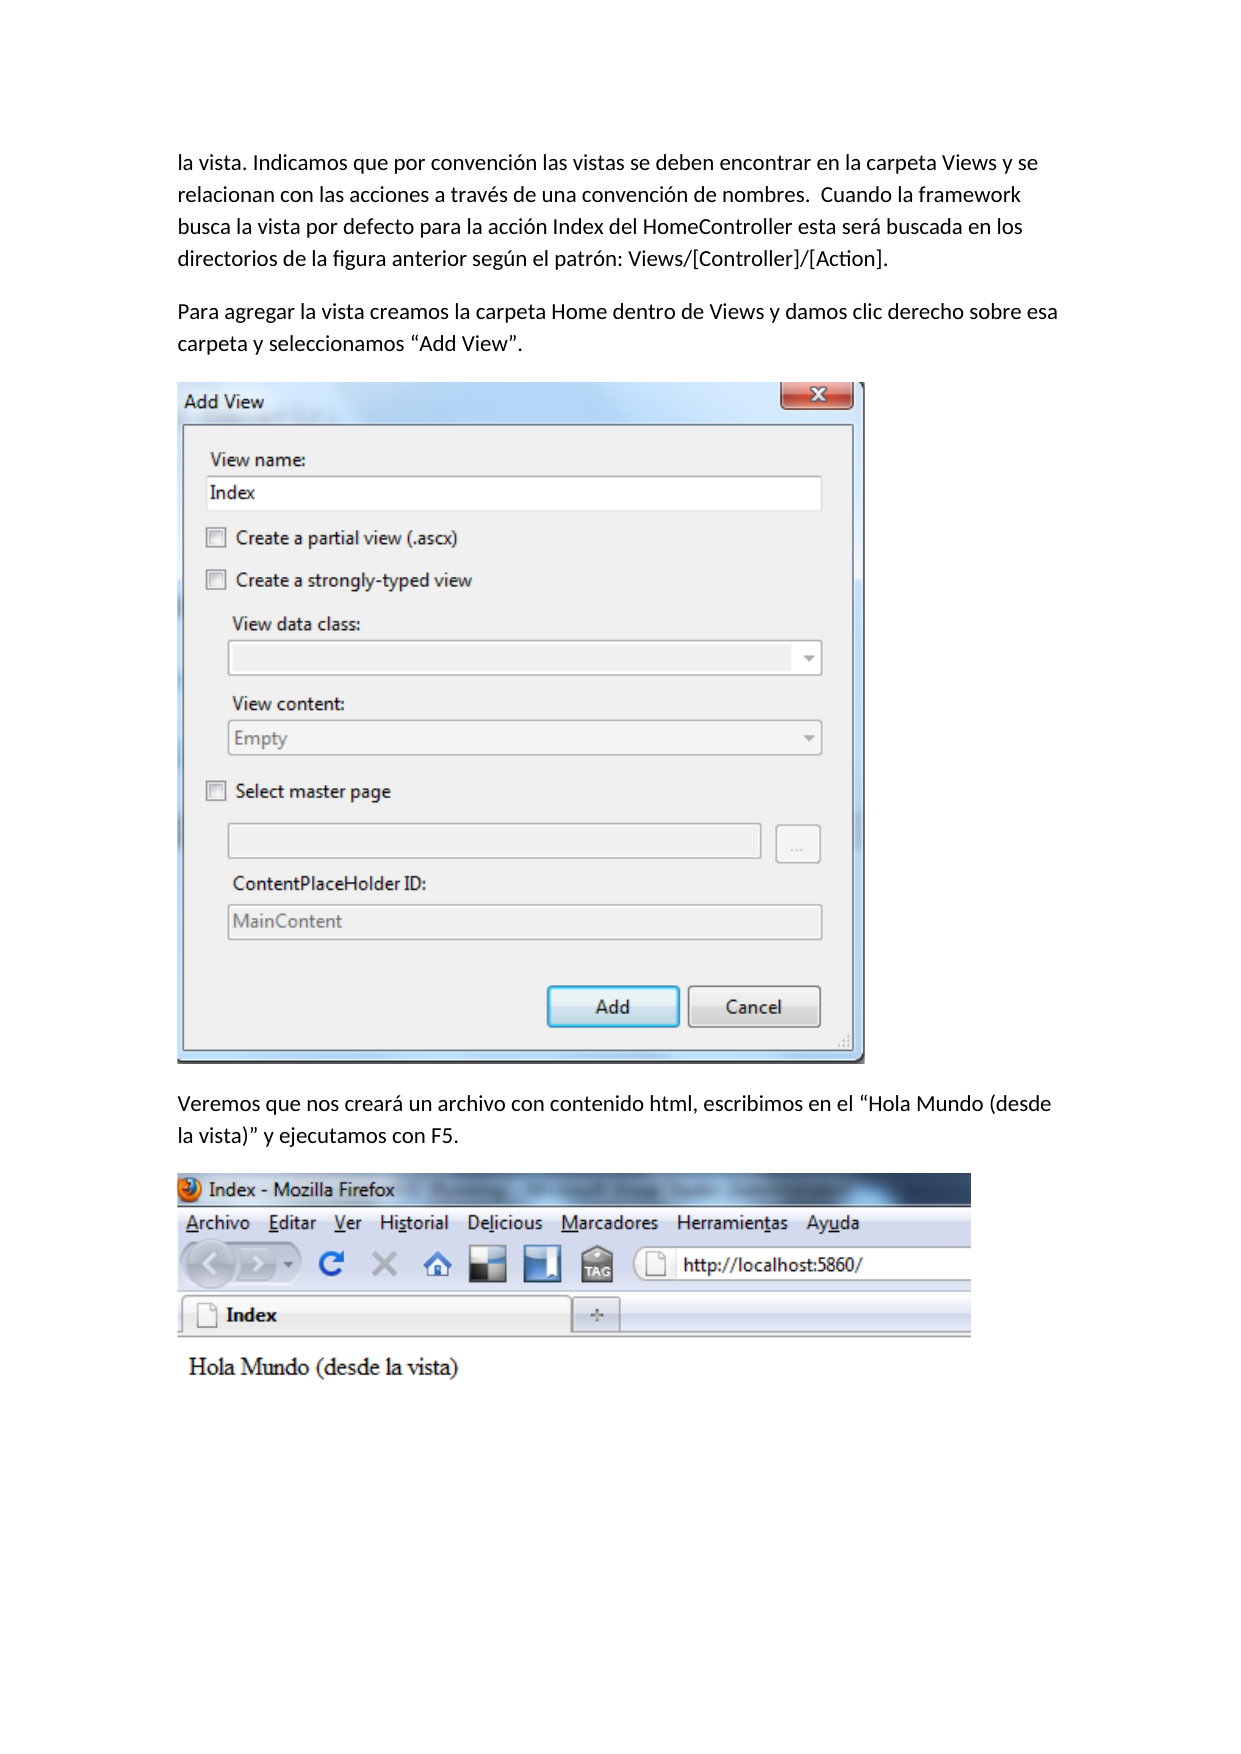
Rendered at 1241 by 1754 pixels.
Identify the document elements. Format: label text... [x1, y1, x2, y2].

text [177, 148, 1063, 272]
text Para agregar la vista creamos la carpeta Home dentro de Views y damos clic derecho sobre esa carpeta y seleccionamos “Add View”. [177, 297, 1063, 357]
text Veremos que nos creará un archivo con contenido html, escribimos en el “Hola Mundo (desde la vista)” y ejecutamos con F5. [177, 1089, 1063, 1149]
picture [177, 382, 865, 1064]
picture [177, 1173, 971, 1502]
